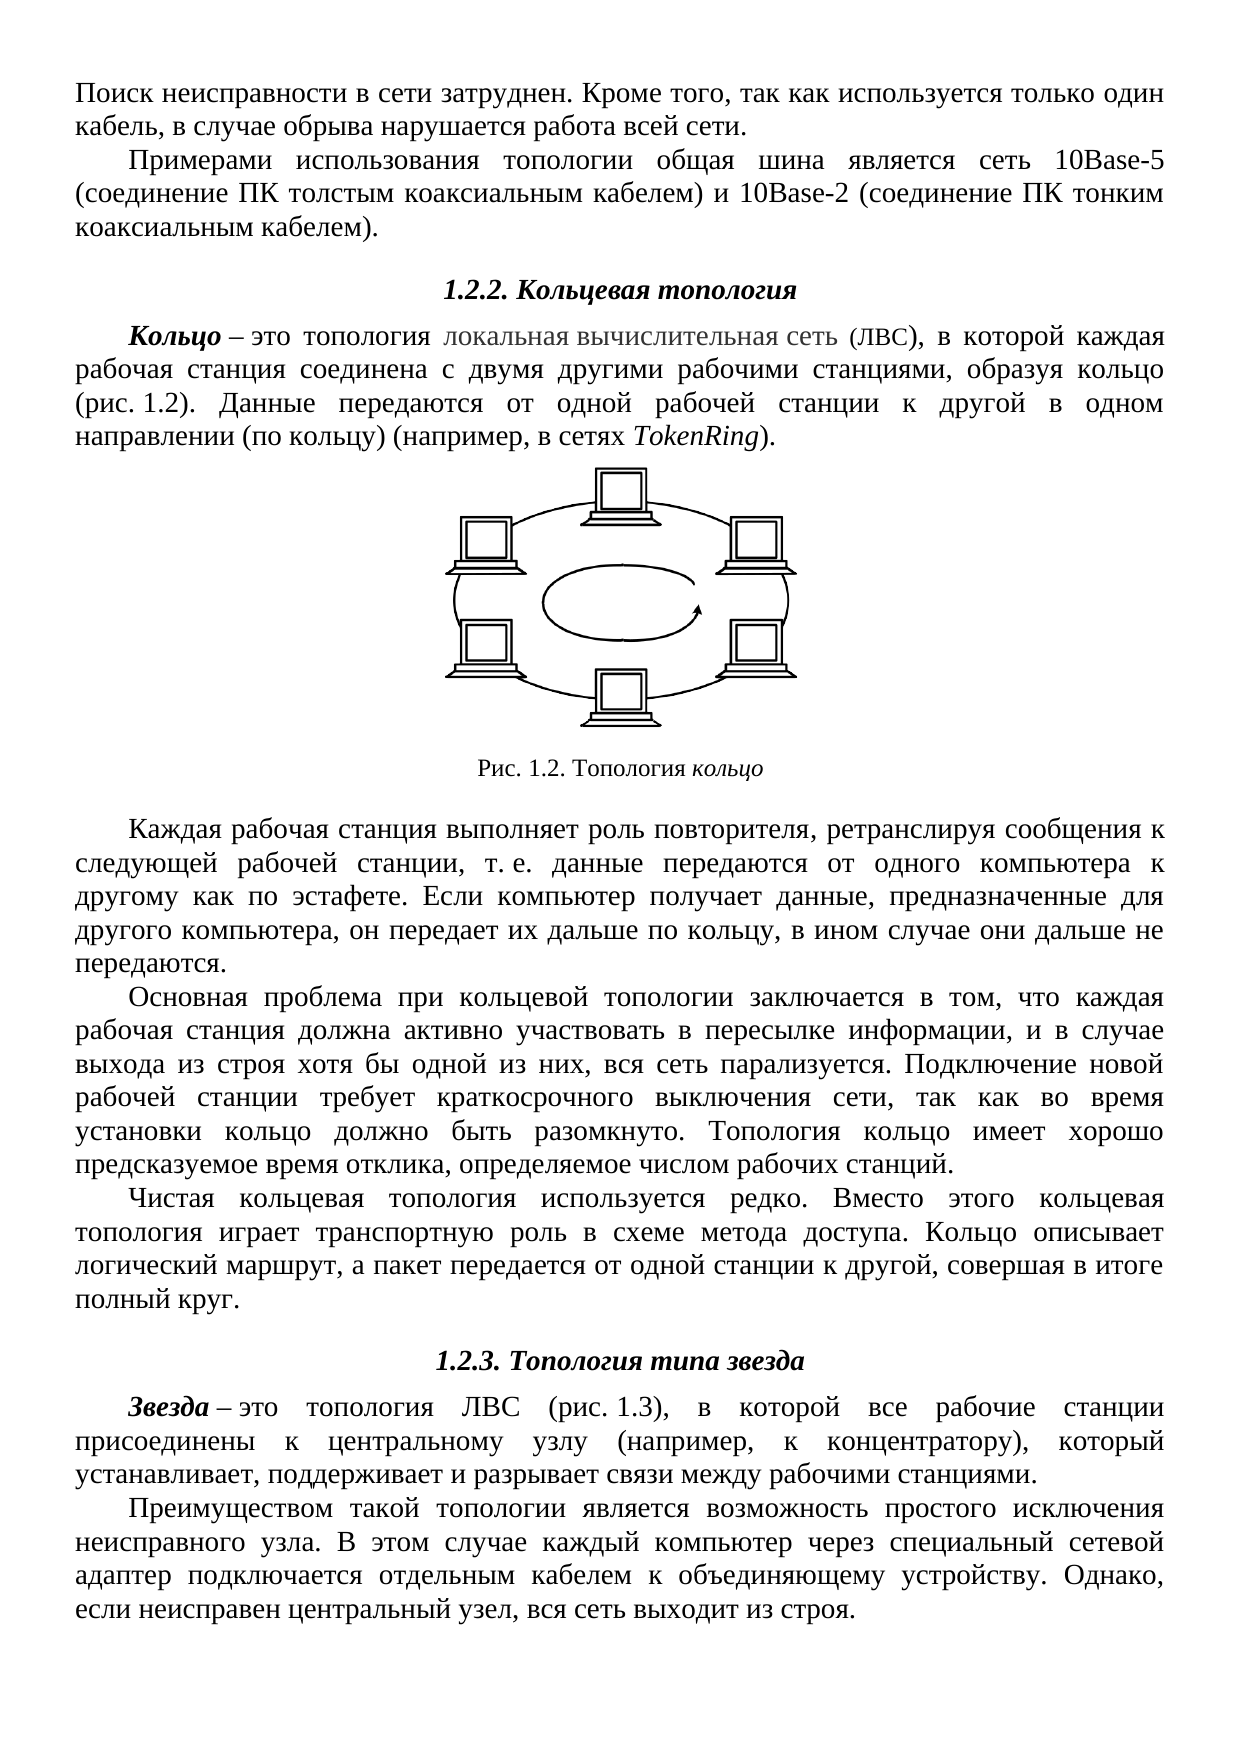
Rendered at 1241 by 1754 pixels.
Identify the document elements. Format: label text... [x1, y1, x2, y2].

text Основная проблема при кольцевой топологии заключается в том, что каждая рабочая станция должна активно участвовать в пересылке информации, и в случае выхода из строя хотя бы одной из них, вся сеть парализуется. Подключение новой рабочей станции требует краткосрочного выключения сети, так как во время установки кольцо должно быть разомкнуто. Топология кольцо имеет хорошо предсказуемое время отклика, определяемое числом рабочих станций. [75, 979, 1165, 1180]
text Кольцо – это топология локальная вычислительная сеть (ЛВС), в которой каждая рабочая станция соединена с двумя другими рабочими станциями, образуя кольцо (рис. 1.2). Данные передаются от одной рабочей станции к другой в одном направлении (по кольцу) (например, в сетях TokenRing). [75, 318, 1165, 452]
subtitle 1.2.2. Кольцевая топология [75, 272, 1165, 305]
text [75, 75, 1165, 142]
subtitle 1.2.3. Топология типа звезда [75, 1343, 1165, 1377]
text Чистая кольцевая топология используется редко. Вместо этого кольцевая топология играет транспортную роль в схеме метода доступа. Кольцо описывает логический маршрут, а пакет передается от одной станции к другой, совершая в итоге полный круг. [75, 1180, 1165, 1314]
list Рис. 1.2. Топология кольцо [75, 753, 1165, 782]
text Примерами использования топологии общая шина является сеть 10Base-5 (соединение ПК толстым коаксиальным кабелем) и 10Base-2 (соединение ПК тонким коаксиальным кабелем). [75, 142, 1165, 243]
text Звезда – это топология ЛВС (рис. 1.3), в которой все рабочие станции присоединены к центральному узлу (например, к концентратору), который устанавливает, поддерживает и разрывает связи между рабочими станциями. [75, 1389, 1165, 1490]
text Каждая рабочая станция выполняет роль повторителя, ретранслируя сообщения к следующей рабочей станции, т. е. данные передаются от одного компьютера к другому как по эстафете. Если компьютер получает данные, предназначенные для другого компьютера, он передает их дальше по кольцу, в ином случае они дальше не передаются. [75, 811, 1165, 979]
text Преимуществом такой топологии является возможность простого исключения неисправного узла. В этом случае каждый компьютер через специальный сетевой адаптер подключается отдельным кабелем к объединяющему устройству. Однако, если неисправен центральный узел, вся сеть выходит из строя. [75, 1490, 1165, 1624]
